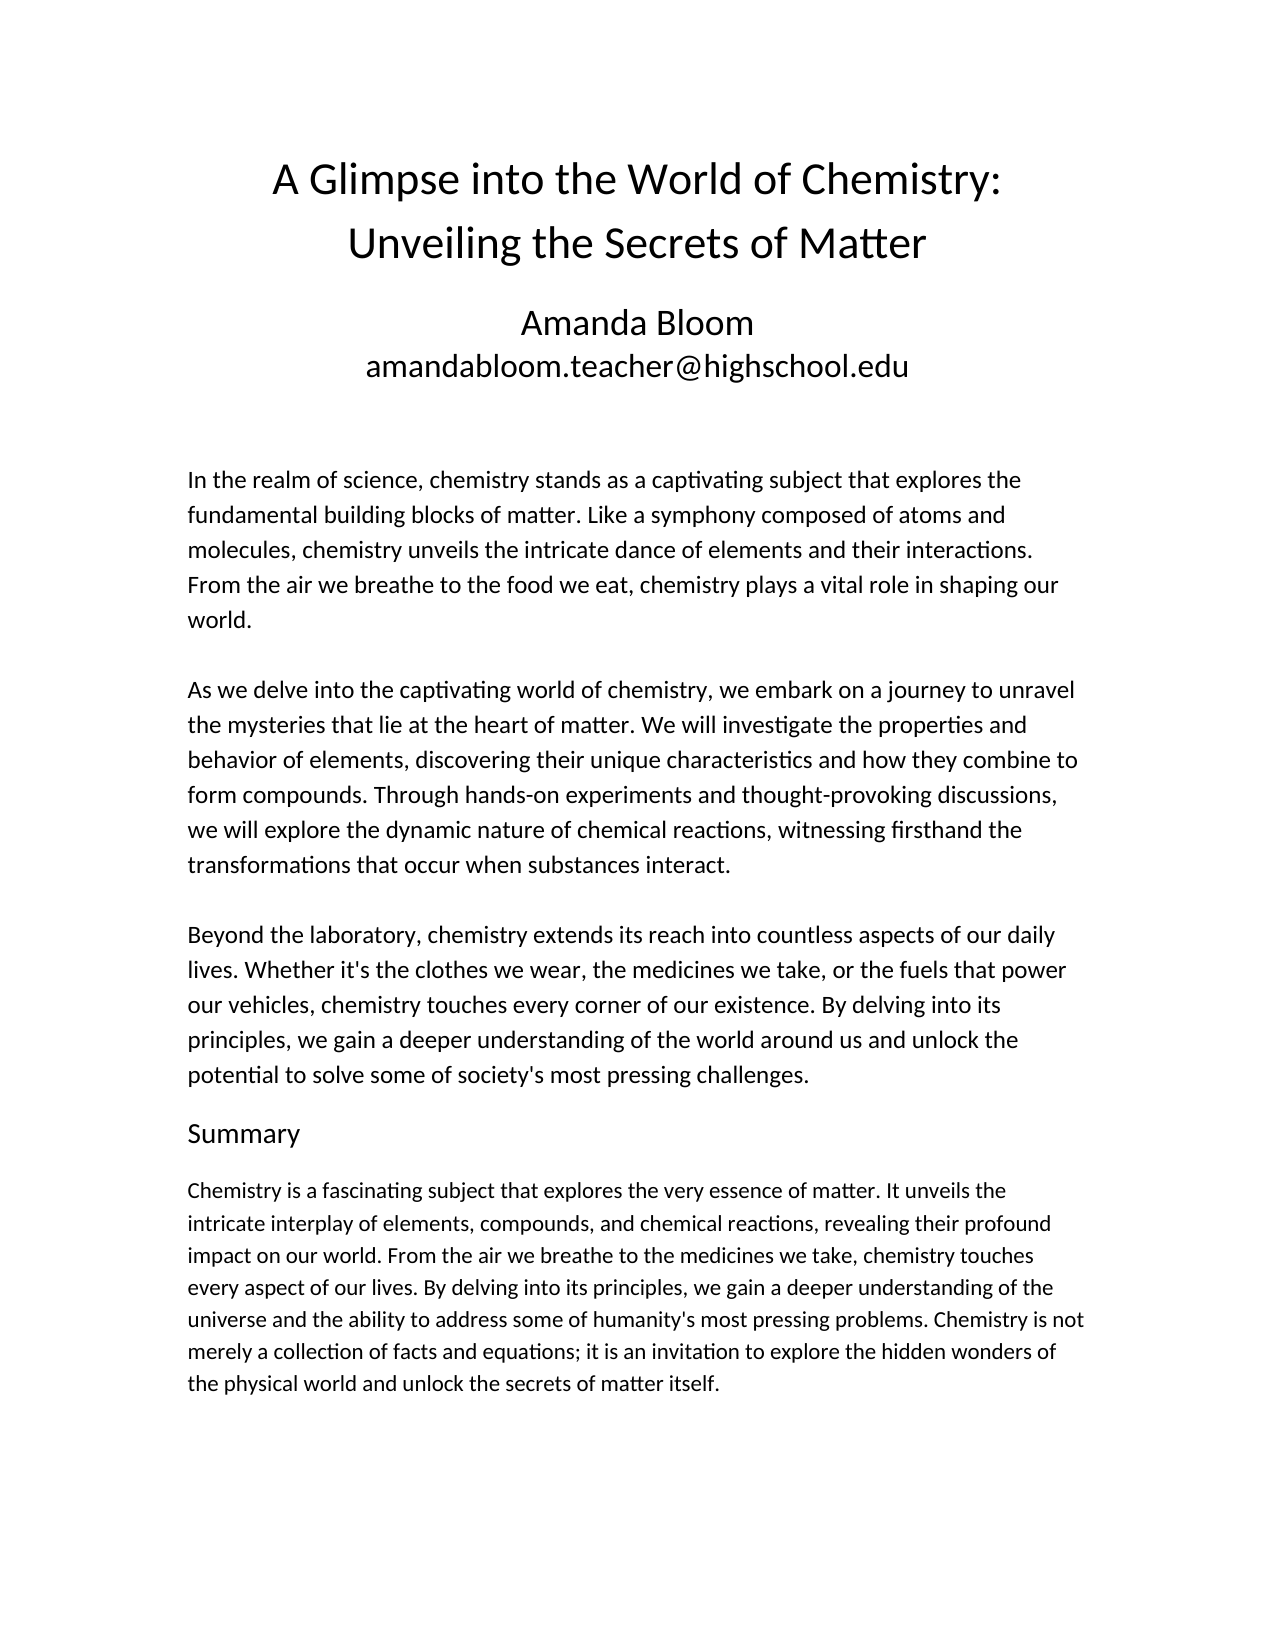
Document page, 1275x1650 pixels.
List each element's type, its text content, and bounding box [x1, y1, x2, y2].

text amandabloom.teacher@highschool.edu [187, 345, 1087, 386]
text Chemistry is a fascinating subject that explores the very essence of matter. It unveils the intricate interplay of elements, compounds, and chemical reactions, revealing their profound impact on our world. From the air we breathe to the medicines we take, chemistry touches every aspect of our lives. By delving into its principles, we gain a deeper understanding of the universe and the ability to address some of humanity's most pressing problems. Chemistry is not merely a collection of facts and equations; it is an invitation to explore the hidden wonders of the physical world and unlock the secrets of matter itself. [187, 1176, 1087, 1398]
text In the realm of science, chemistry stands as a captivating subject that explores the fundamental building blocks of matter. Like a symphony composed of atoms and molecules, chemistry unveils the intricate dance of elements and their interactions. From the air we breathe to the food we eat, chemistry plays a vital role in shaping our world. As we delve into the captivating world of chemistry, we embark on a journey to unravel the mysteries that lie at the heart of matter. We will investigate the properties and behavior of elements, discovering their unique characteristics and how they combine to form compounds. Through hands-on experiments and thought-provoking discussions, we will explore the dynamic nature of chemical reactions, witnessing firsthand the transformations that occur when substances interact. Beyond the laboratory, chemistry extends its reach into countless aspects of our daily lives. Whether it's the clothes we wear, the medicines we take, or the fuels that power our vehicles, chemistry touches every corner of our existence. By delving into its principles, we gain a deeper understanding of the world around us and unlock the potential to solve some of society's most pressing challenges. [187, 464, 1087, 1089]
text Amanda Bloom [187, 299, 1087, 345]
text Summary [187, 1115, 1087, 1150]
text A Glimpse into the World of Chemistry: Unveiling the Secrets of Matter [187, 150, 1087, 270]
